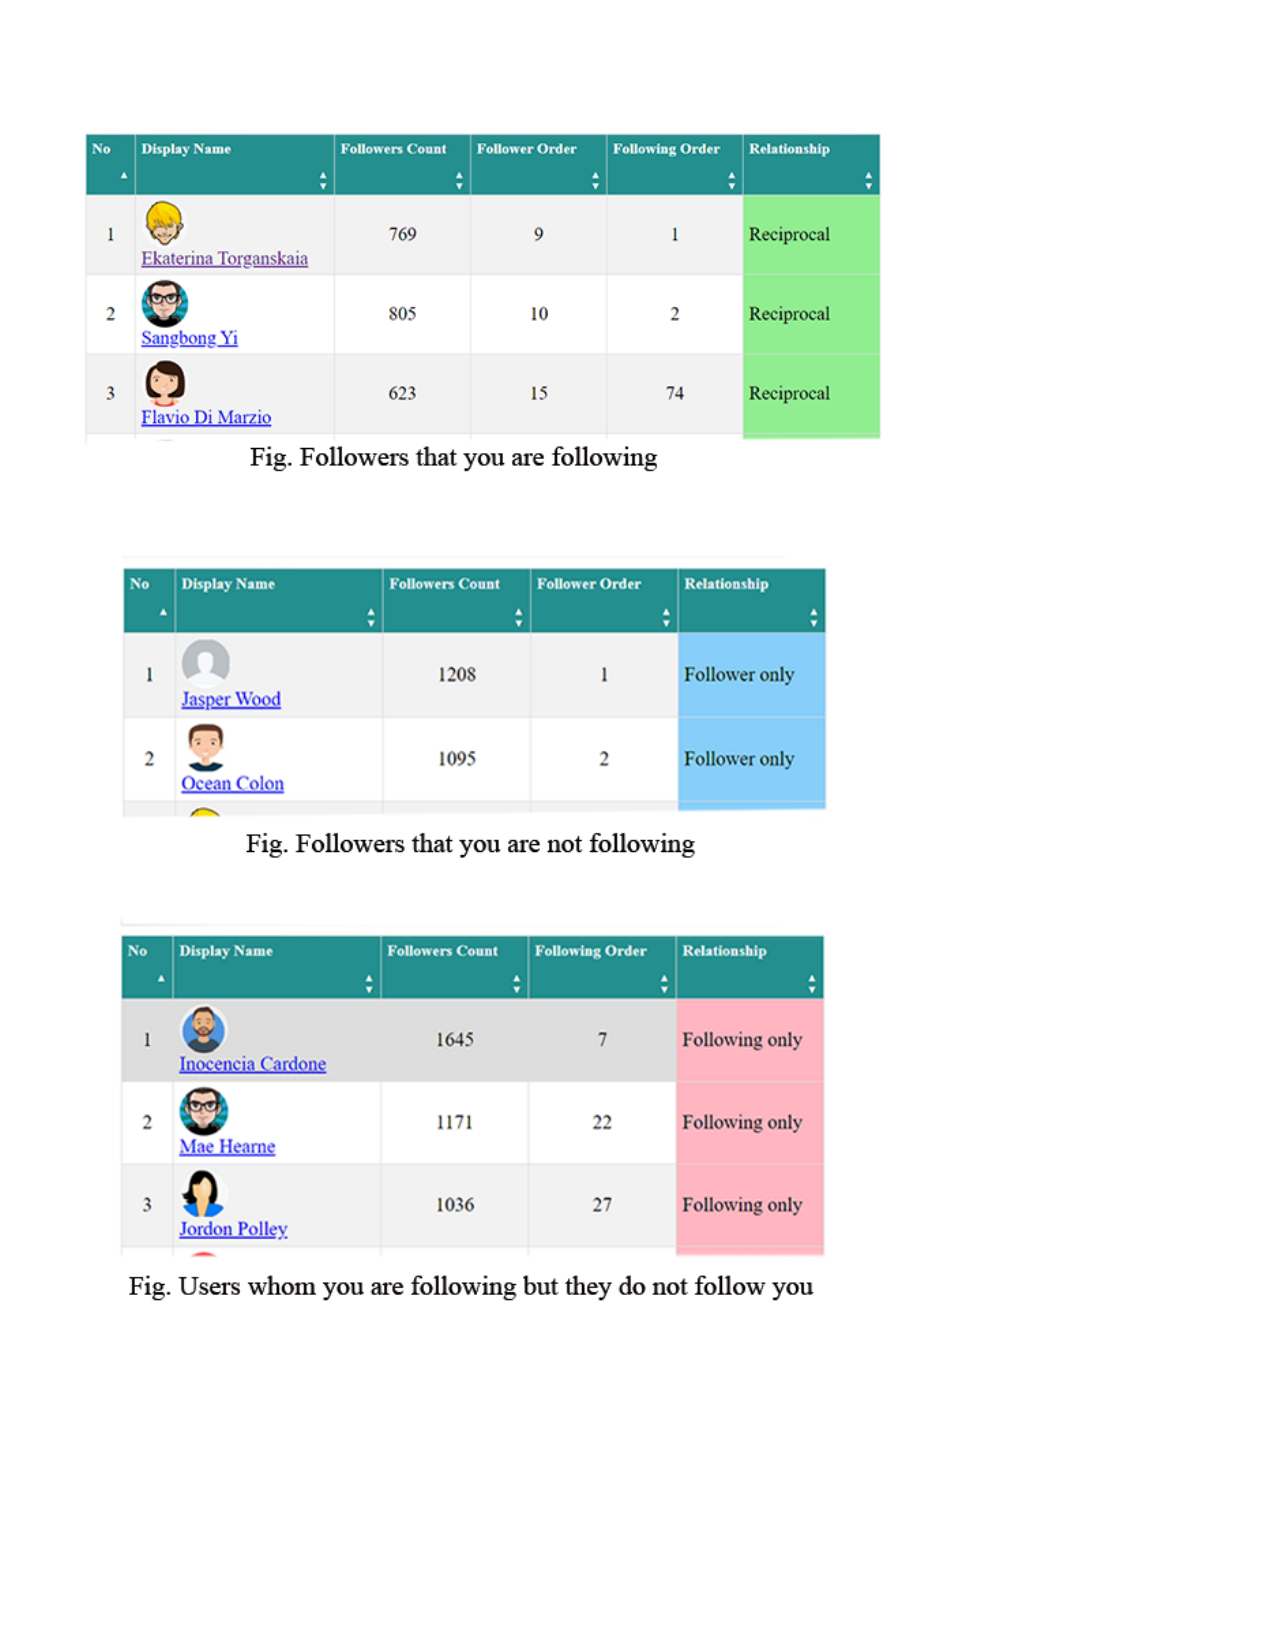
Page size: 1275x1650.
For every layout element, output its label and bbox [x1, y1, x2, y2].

picture [75, 127, 890, 1325]
